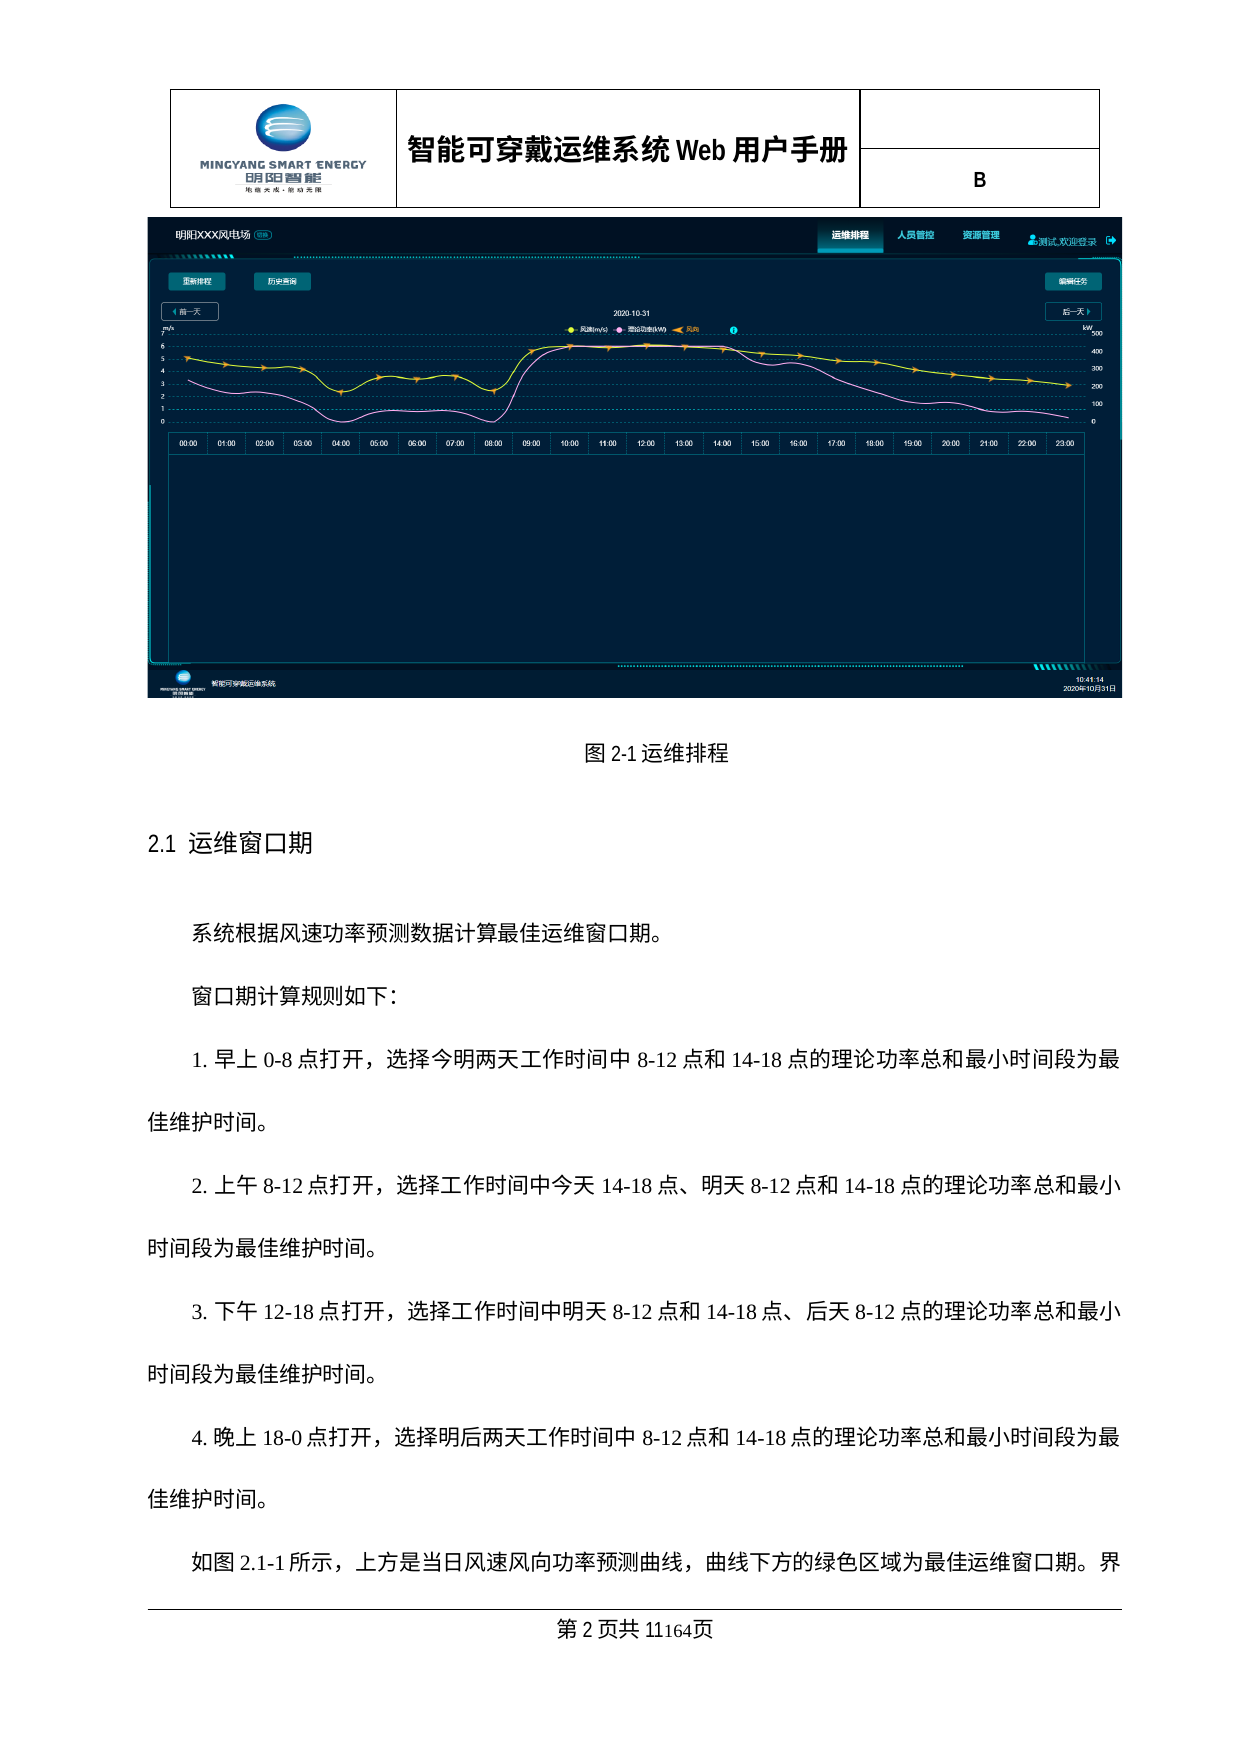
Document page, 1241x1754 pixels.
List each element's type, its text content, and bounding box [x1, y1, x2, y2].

picture [400, 434, 435, 453]
picture [361, 434, 397, 453]
picture [438, 434, 473, 453]
text 如图2.1-1所示，上方是当日风速风向功率预测曲线，曲线下方的绿色区域为最佳运维窗口期。界面上可点击“前一天”、“后一天”按钮切换不同日期，查看当前计算的最佳窗口期。 [148, 1530, 1122, 1593]
picture [590, 434, 625, 453]
picture [514, 434, 549, 453]
picture [476, 434, 511, 453]
picture [666, 434, 702, 453]
text 系统根据风速功率预测数据计算最佳运维窗口期。 [148, 901, 1122, 963]
picture [895, 434, 930, 453]
picture [147, 217, 1123, 698]
picture [1010, 434, 1045, 453]
picture [781, 434, 816, 453]
picture [209, 434, 244, 453]
picture [705, 434, 740, 453]
text 1. 早上0-8点打开，选择今明两天工作时间中8-12点和14-18点的理论功率总和最小时间段为最佳维护时间。 [148, 1026, 1122, 1152]
picture [170, 434, 206, 453]
picture [247, 434, 282, 453]
picture [819, 244, 882, 252]
text 3. 下午12-18点打开，选择工作时间中明天8-12点和14-18点、后天8-12点的理论功率总和最小时间段为最佳维护时间。 [148, 1278, 1122, 1404]
picture [933, 434, 968, 453]
picture [628, 434, 663, 453]
text 4. 晚上18-0点打开，选择明后两天工作时间中8-12点和14-18点的理论功率总和最小时间段为最佳维护时间。 [148, 1404, 1122, 1530]
subtitle 2.1 运维窗口期 [148, 811, 1122, 873]
picture [323, 434, 358, 453]
picture [552, 434, 587, 453]
picture [198, 103, 369, 193]
text 窗口期计算规则如下： [148, 963, 1122, 1026]
text 2. 上午8-12点打开，选择工作时间中今天14-18点、明天8-12点和14-18点的理论功率总和最小时间段为最佳维护时间。 [148, 1152, 1122, 1278]
picture [1048, 434, 1083, 453]
picture [170, 456, 1083, 661]
picture [285, 434, 320, 453]
picture [743, 434, 778, 453]
picture [819, 434, 854, 453]
picture [971, 434, 1007, 453]
picture [857, 434, 892, 453]
text 图2-1 运维排程 [148, 721, 1122, 783]
